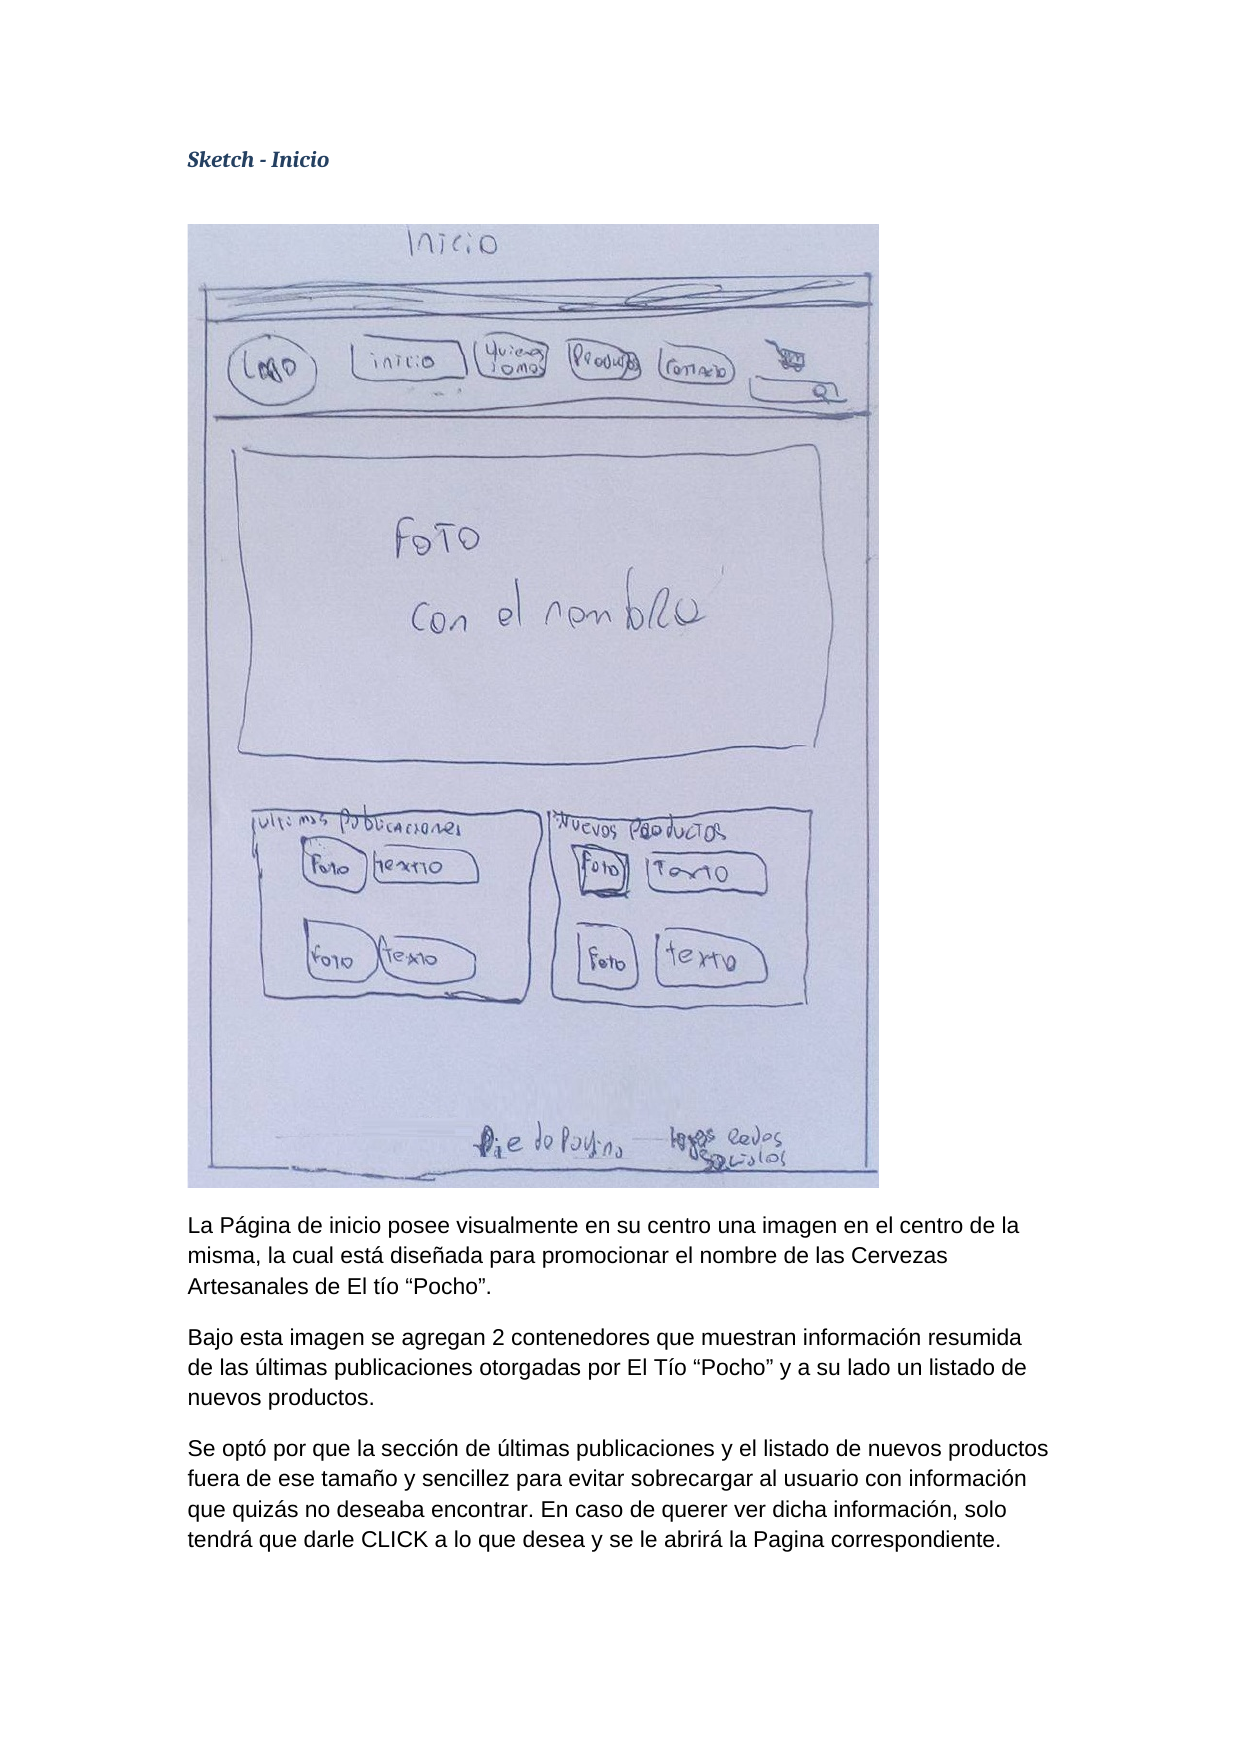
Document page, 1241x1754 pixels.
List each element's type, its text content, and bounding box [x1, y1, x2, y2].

text Bajo esta imagen se agregan 2 contenedores que muestran información resumida de las últimas publicaciones otorgadas por El Tío “Pocho” y a su lado un listado de nuevos productos. [187, 1324, 1053, 1411]
subtitle Sketch - Inicio [187, 150, 1053, 172]
text La Página de inicio posee visualmente en su centro una imagen en el centro de la misma, la cual está diseñada para promocionar el nombre de las Cervezas Artesanales de El tío “Pocho”. [187, 1212, 1053, 1299]
text Se optó por que la sección de últimas publicaciones y el listado de nuevos productos fuera de ese tamaño y sencillez para evitar sobrecargar al usuario con información que quizás no deseaba encontrar. En caso de querer ver dicha información, solo tendrá que darle CLICK a lo que desea y se le abrirá la Pagina correspondiente. [187, 1435, 1053, 1552]
picture [187, 224, 879, 1188]
